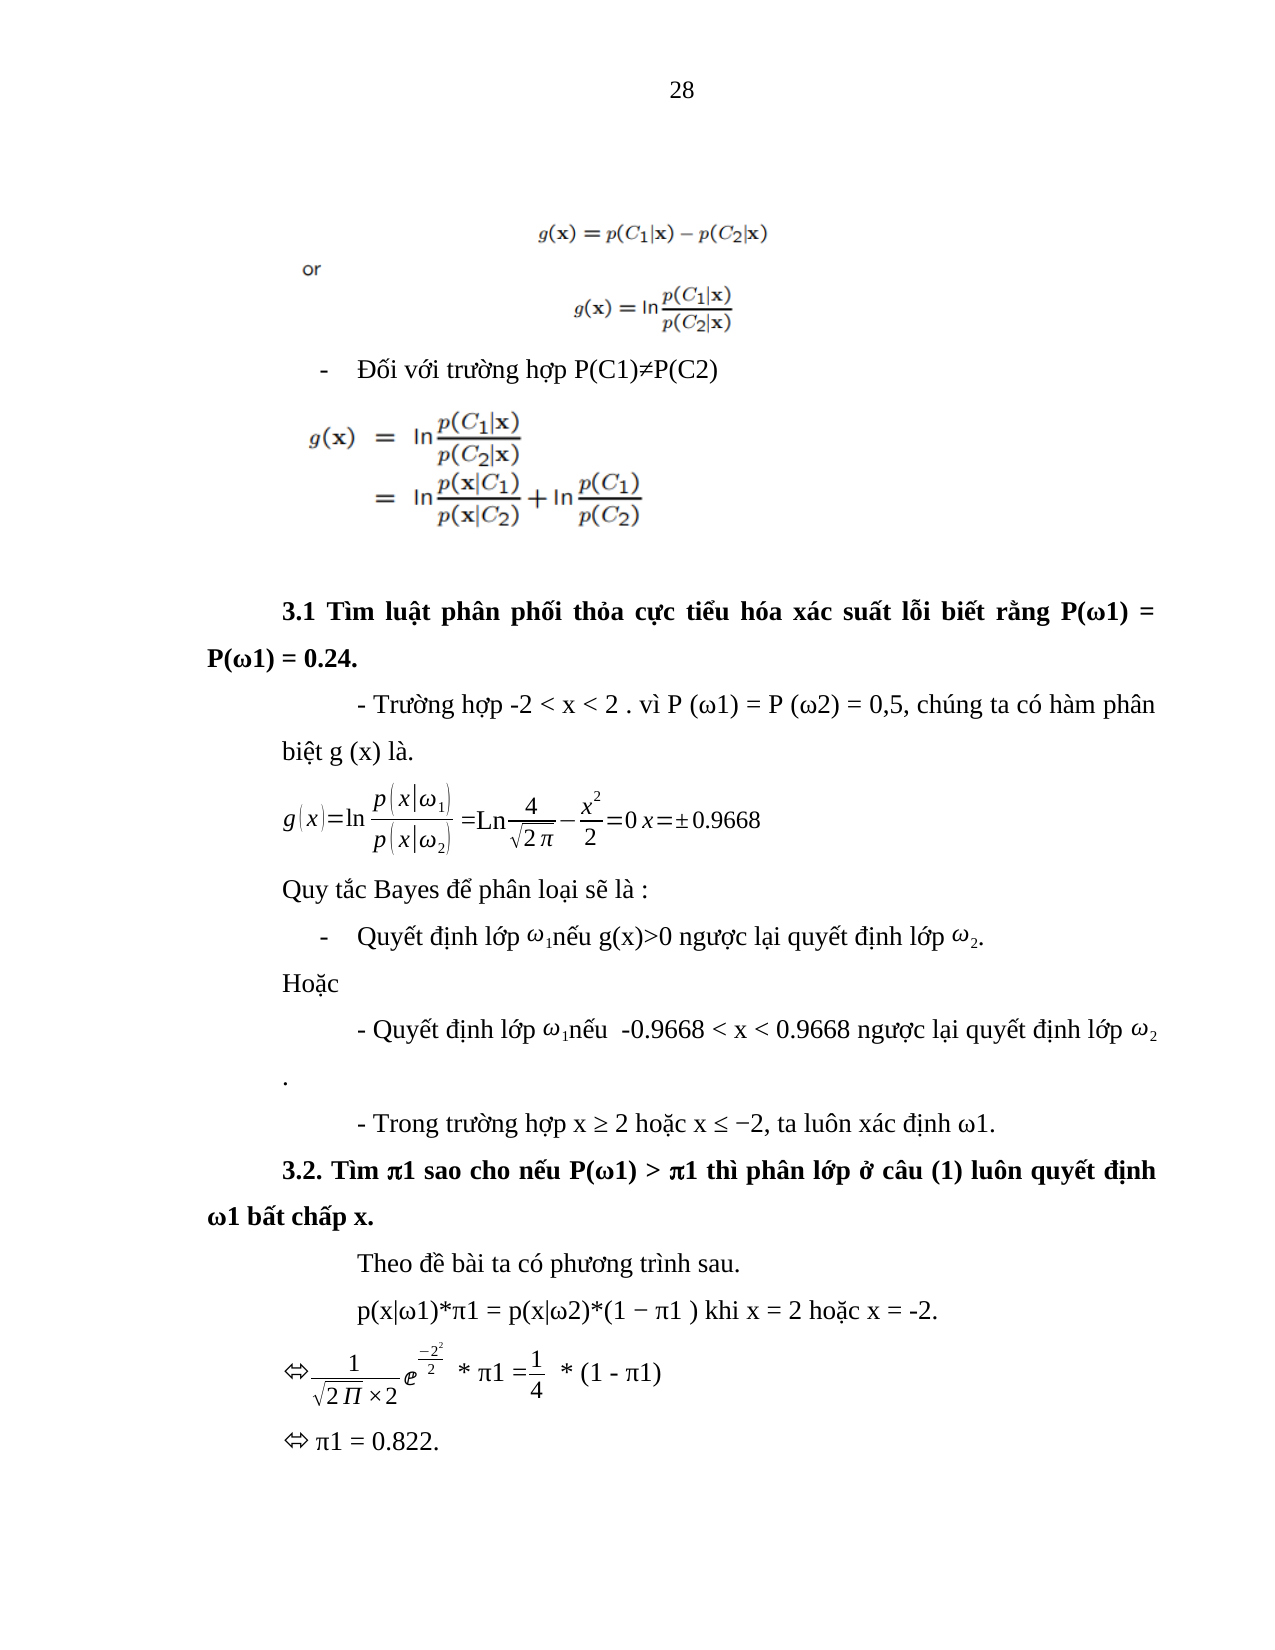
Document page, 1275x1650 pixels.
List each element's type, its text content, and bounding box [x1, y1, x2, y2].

picture [281, 400, 721, 580]
text 3.1 Tìm luật phân phối thỏa cực tiểu hóa xác suất lỗi biết rằng P(ω1) = P(ω1) = 0.24. [207, 595, 1157, 673]
text p(x|ω1)*π1 = p(x|ω2)*(1 − π1 ) khi x = 2 hoặc x = -2. [207, 1294, 1157, 1325]
text - Quyết định lớp nếu -0.9668 < x < 0.9668 ngược lại quyết định lớp . [282, 1013, 1157, 1092]
text - Trường hợp -2 < x < 2 . vì P (ω1) = P (ω2) = 0,5, chúng ta có hàm phân biệt g (x) là. [282, 688, 1157, 766]
text 3.2. Tìm 1 sao cho nếu P(ω1) > 1 thì phân lớp ở câu (1) luôn quyết định ω1 bất chấp x. [207, 1154, 1157, 1232]
list Quyết định lớp nếu g(x)>0 ngược lại quyết định lớp . [319, 920, 1157, 951]
text Hoặc [207, 967, 1157, 998]
list Đối với trường hợp P(C1)≠P(C2) [319, 353, 1157, 384]
text Theo đề bài ta có phương trình sau. [207, 1247, 1157, 1278]
text - Trong trường hợp x ≥ 2 hoặc x ≤ −2, ta luôn xác định ω1. [282, 1107, 1157, 1138]
text π1 = 0.822. [207, 1425, 1157, 1457]
picture [281, 206, 1030, 338]
text =Ln [207, 782, 1157, 858]
text Quy tắc Bayes để phân loại sẽ là : [207, 873, 1157, 904]
text * π1 = * (1 - π1) [207, 1341, 1157, 1410]
